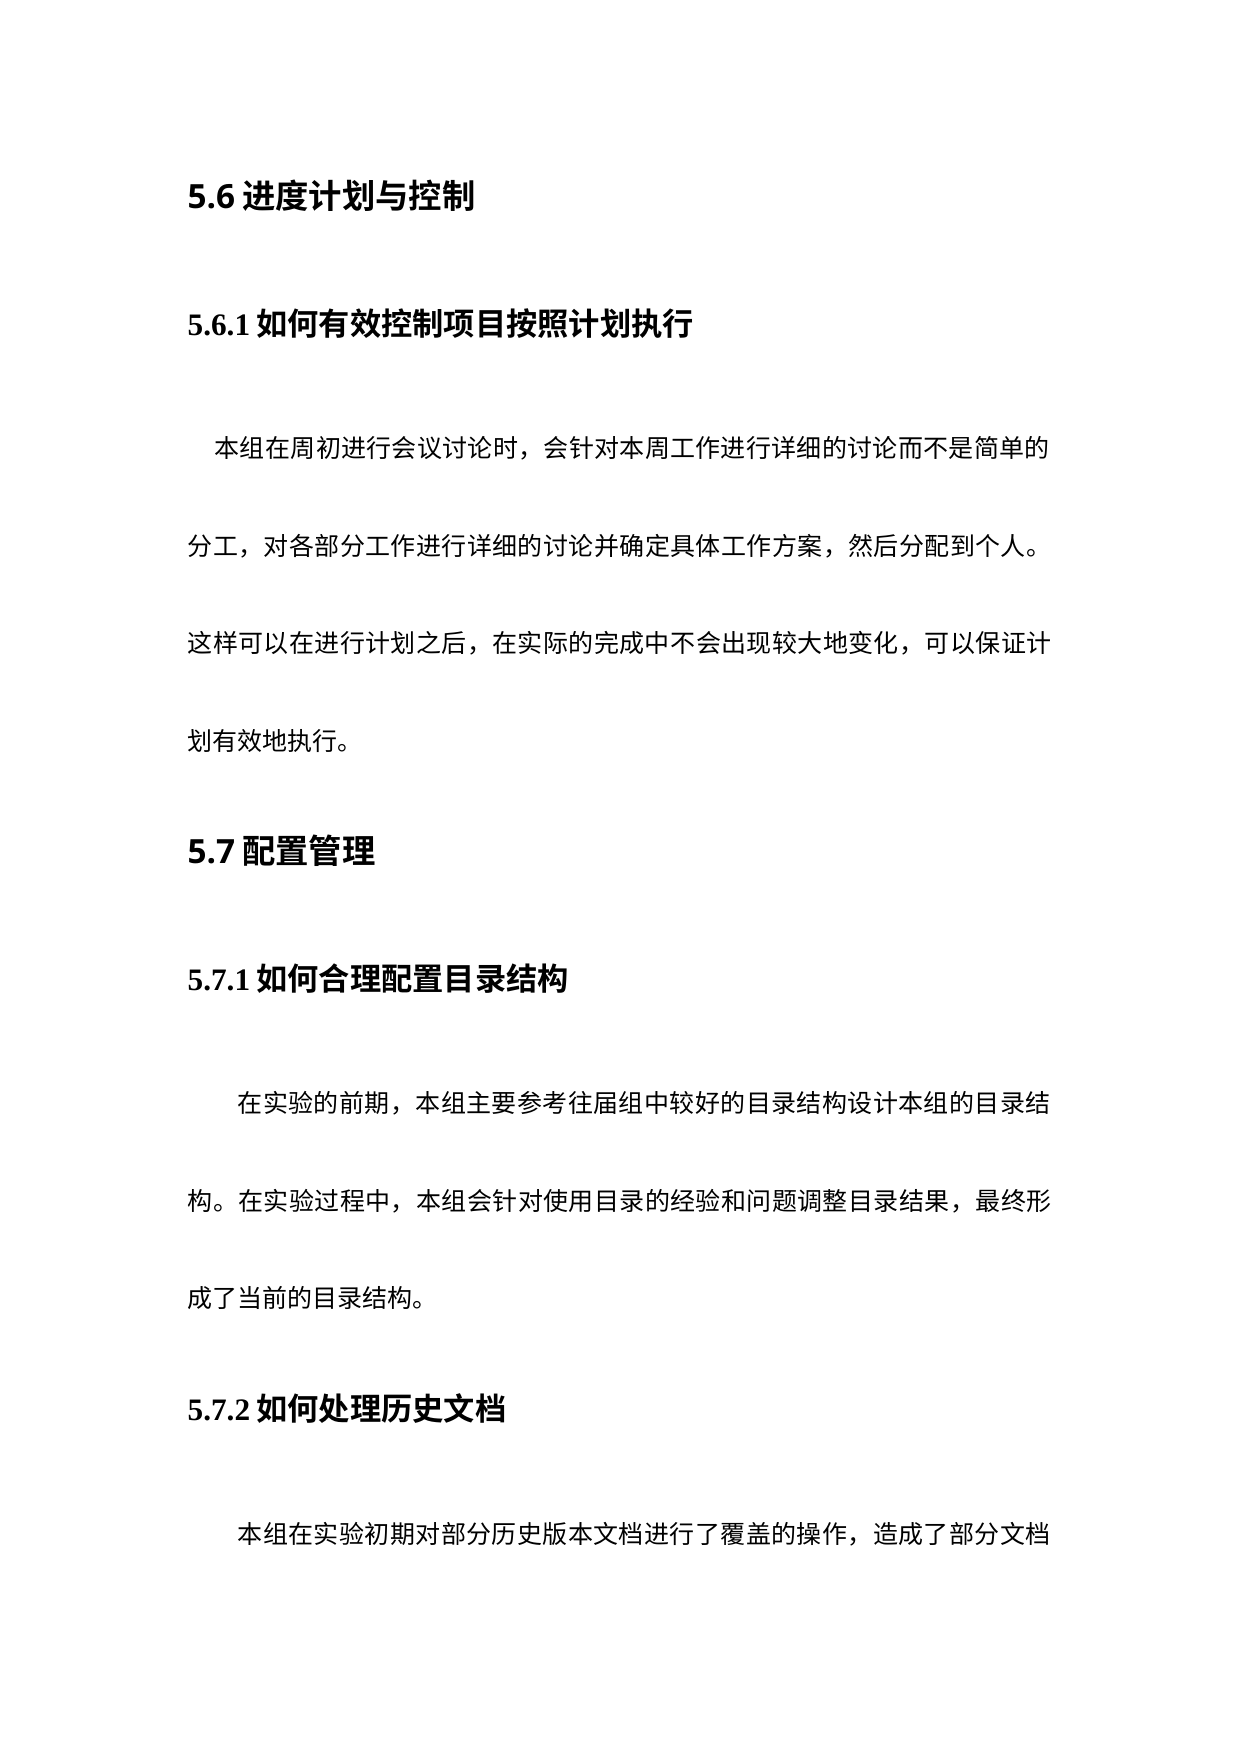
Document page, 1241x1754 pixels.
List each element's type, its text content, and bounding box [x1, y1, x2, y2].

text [187, 1500, 1053, 1565]
subtitle 5.7.1如何合理配置目录结构 [187, 944, 1053, 1009]
subtitle 5.7.2如何处理历史文档 [187, 1375, 1053, 1440]
subtitle 5.6进度计划与控制 [187, 162, 1053, 227]
text 本组在周初进行会议讨论时，会针对本周工作进行详细的讨论而不是简单的分工，对各部分工作进行详细的讨论并确定具体工作方案，然后分配到个人。这样可以在进行计划之后，在实际的完成中不会出现较大地变化，可以保证计划有效地执行。 [187, 414, 1053, 772]
subtitle 5.6.1如何有效控制项目按照计划执行 [187, 289, 1053, 354]
text 在实验的前期，本组主要参考往届组中较好的目录结构设计本组的目录结构。在实验过程中，本组会针对使用目录的经验和问题调整目录结果，最终形成了当前的目录结构。 [187, 1069, 1053, 1329]
subtitle 5.7配置管理 [187, 817, 1053, 882]
